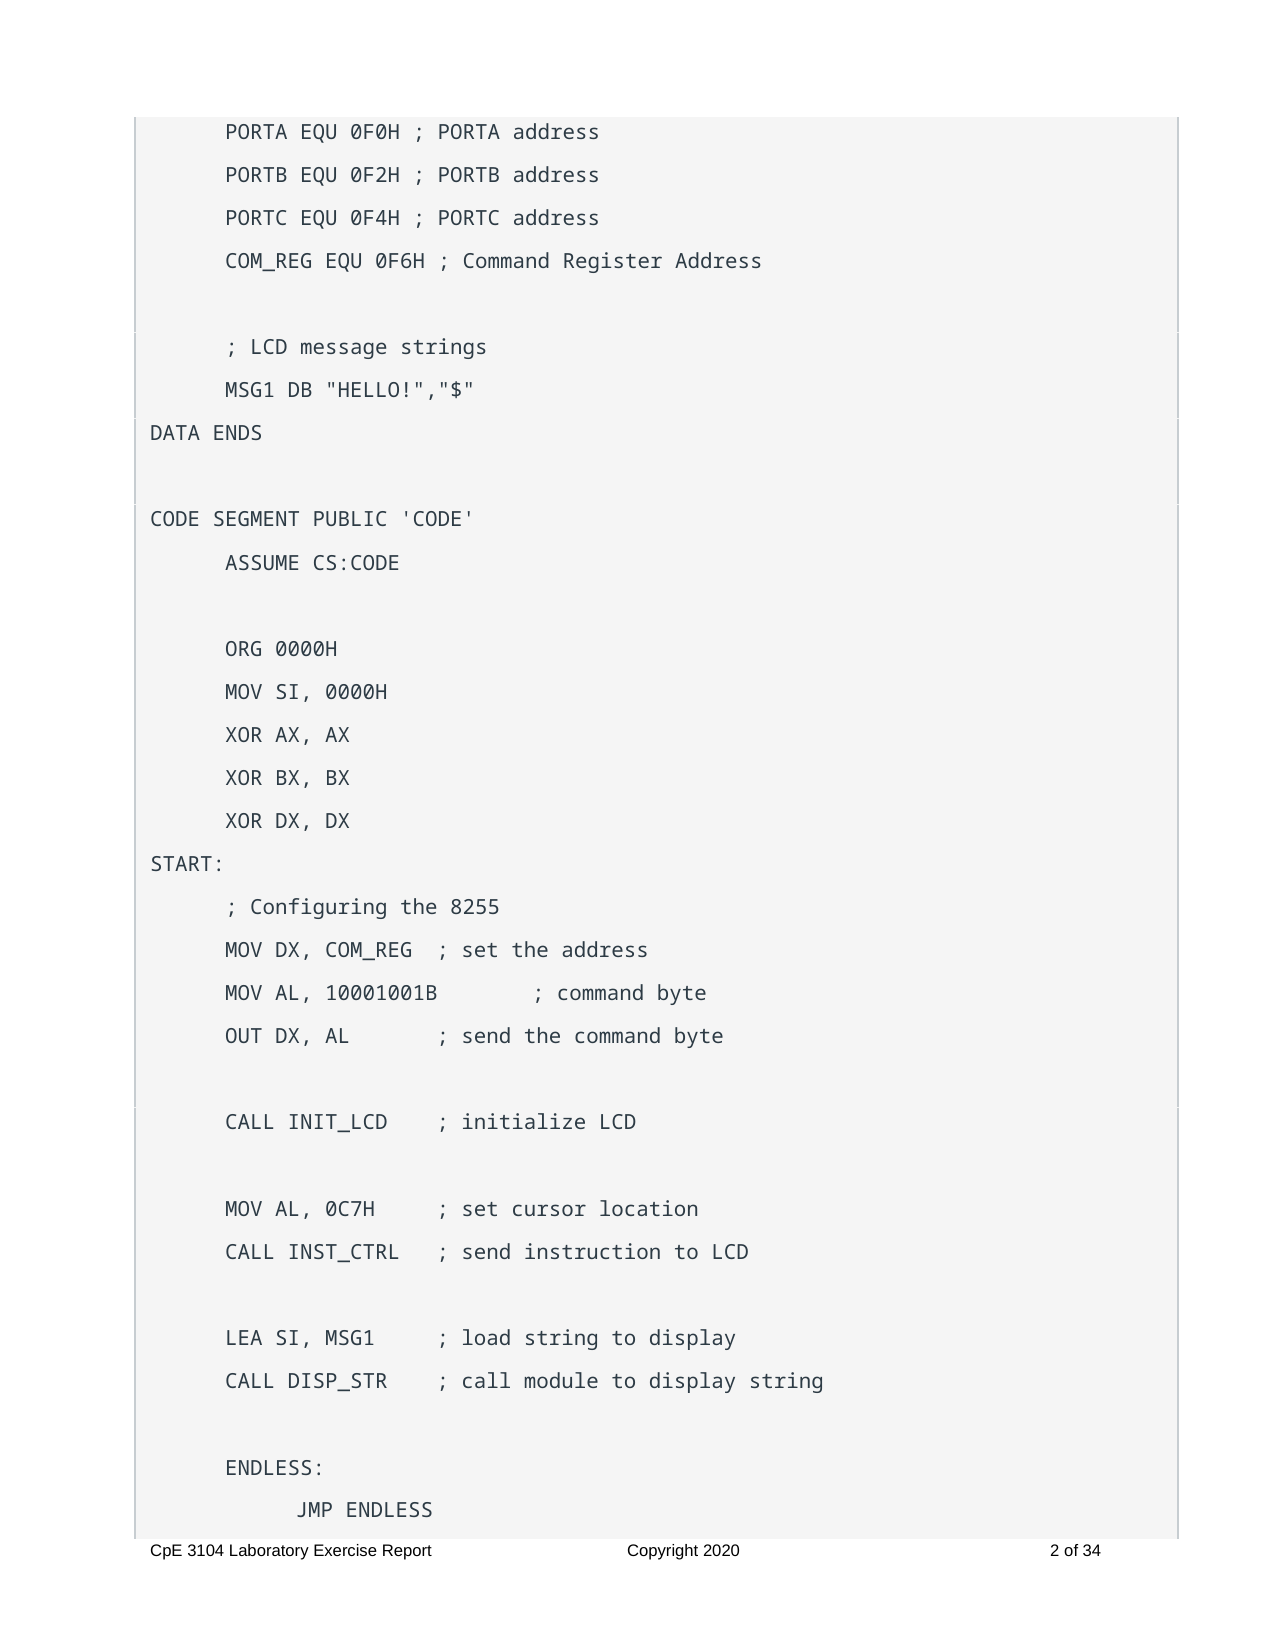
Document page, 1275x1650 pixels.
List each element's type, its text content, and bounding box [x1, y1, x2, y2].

text MOV AL, 0C7H ; set cursor location [136, 1194, 1177, 1237]
text PORTB EQU 0F2H ; PORTB address [136, 160, 1177, 203]
text ENDLESS: [136, 1453, 1177, 1496]
text XOR AX, AX [136, 720, 1177, 763]
text MOV SI, 0000H [136, 677, 1177, 720]
text COM_REG EQU 0F6H ; Command Register Address [136, 246, 1177, 289]
text ; Configuring the 8255 [136, 892, 1177, 935]
text CALL INST_CTRL ; send instruction to LCD [136, 1237, 1177, 1280]
text JMP ENDLESS [136, 1496, 1177, 1539]
text XOR DX, DX [136, 806, 1177, 849]
text MSG1 DB "HELLO!","$" [136, 376, 1177, 418]
text ASSUME CS:CODE [136, 548, 1177, 591]
text PORTA EQU 0F0H ; PORTA address [136, 117, 1177, 160]
text START: [136, 849, 1177, 892]
text MOV DX, COM_REG ; set the address [136, 935, 1177, 978]
text LEA SI, MSG1 ; load string to display [136, 1323, 1177, 1366]
text CALL DISP_STR ; call module to display string [136, 1366, 1177, 1409]
text XOR BX, BX [136, 763, 1177, 806]
text OUT DX, AL ; send the command byte [136, 1021, 1177, 1064]
text CALL INIT_LCD ; initialize LCD [135, 1107, 1178, 1151]
text CODE SEGMENT PUBLIC 'CODE' [135, 504, 1178, 548]
text ORG 0000H [136, 634, 1177, 677]
text DATA ENDS [135, 418, 1178, 462]
text ; LCD message strings [135, 332, 1178, 376]
text MOV AL, 10001001B ; command byte [136, 978, 1177, 1021]
text PORTC EQU 0F4H ; PORTC address [136, 203, 1177, 246]
